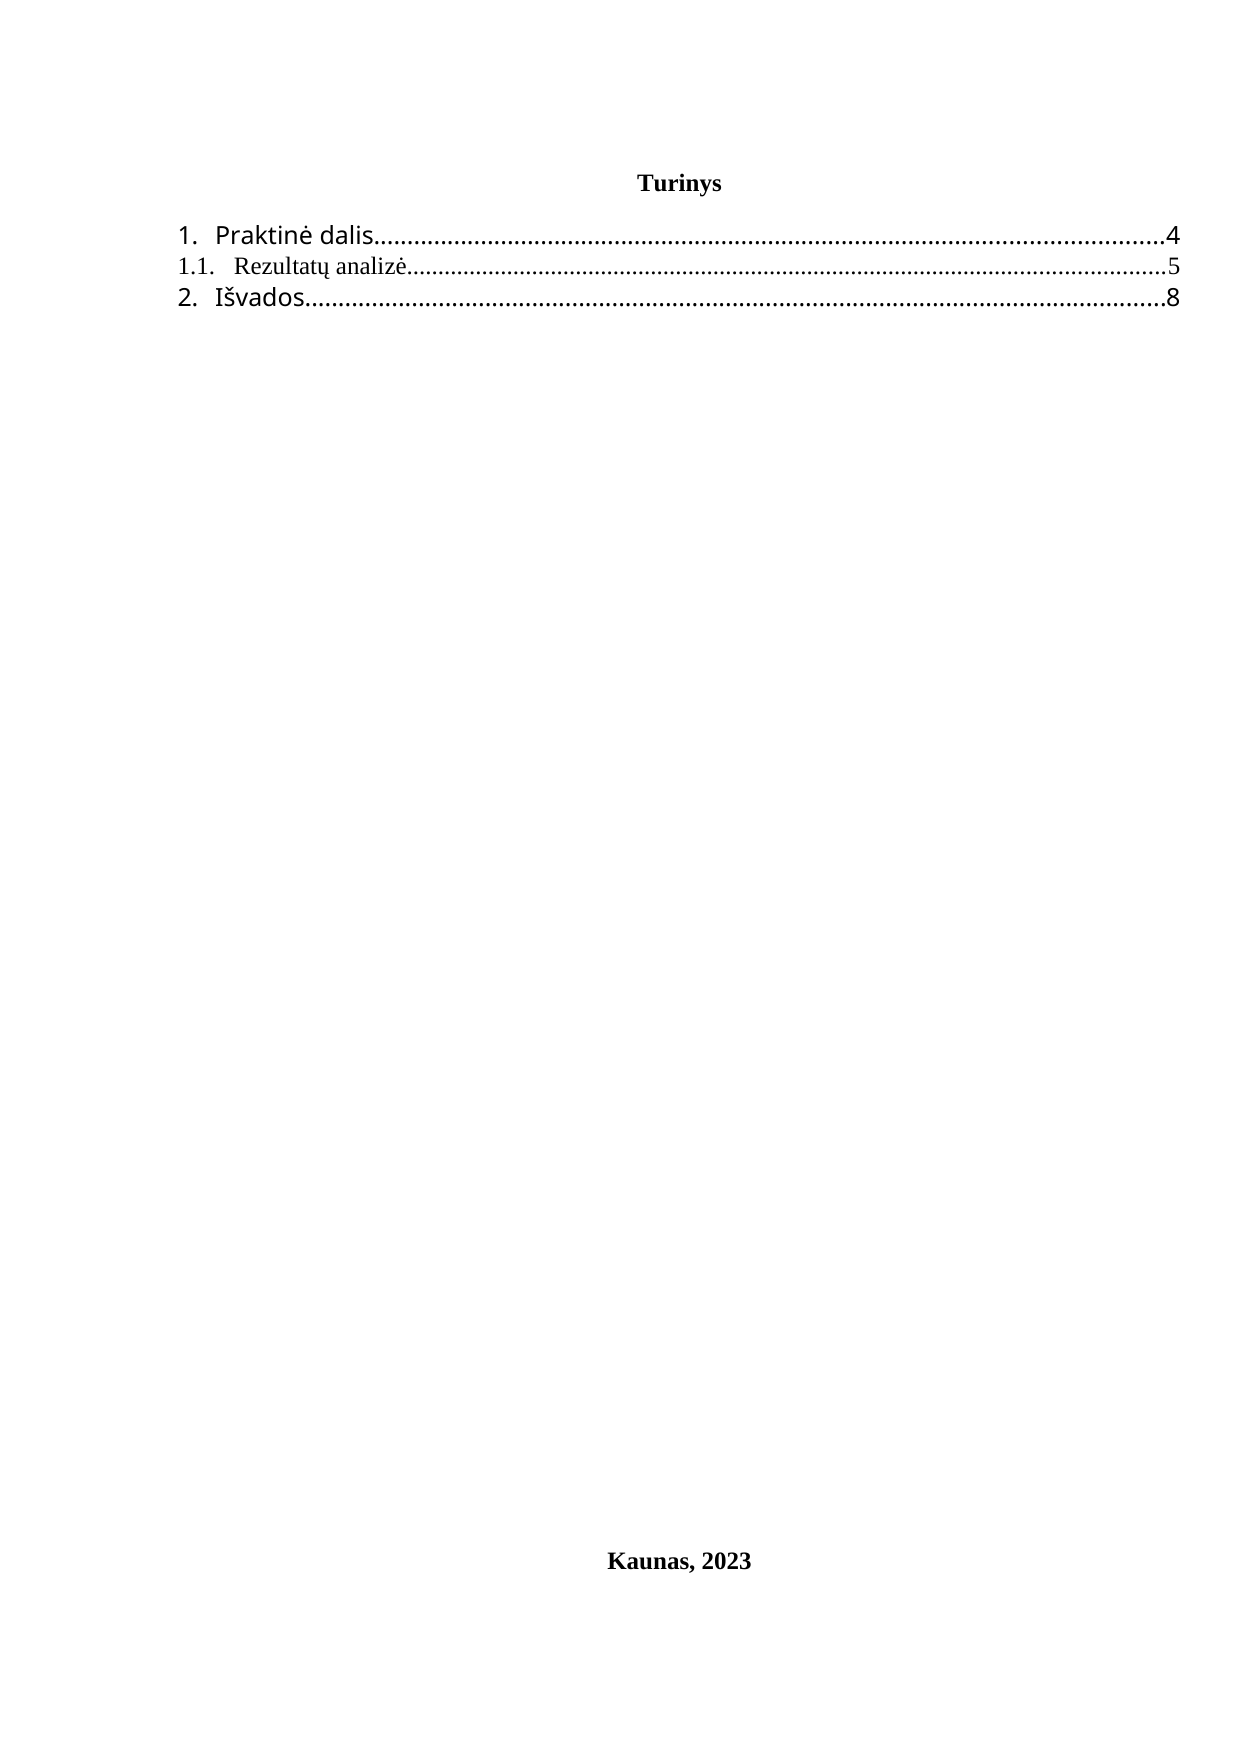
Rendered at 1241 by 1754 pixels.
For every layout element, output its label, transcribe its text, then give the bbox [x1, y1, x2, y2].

text 1.1. Rezultatų analizė 5 [177, 251, 1181, 280]
text 1. Praktinė dalis 4 [177, 217, 1181, 251]
text Turinys [177, 168, 1181, 196]
text 2. Išvados 8 [177, 280, 1181, 314]
